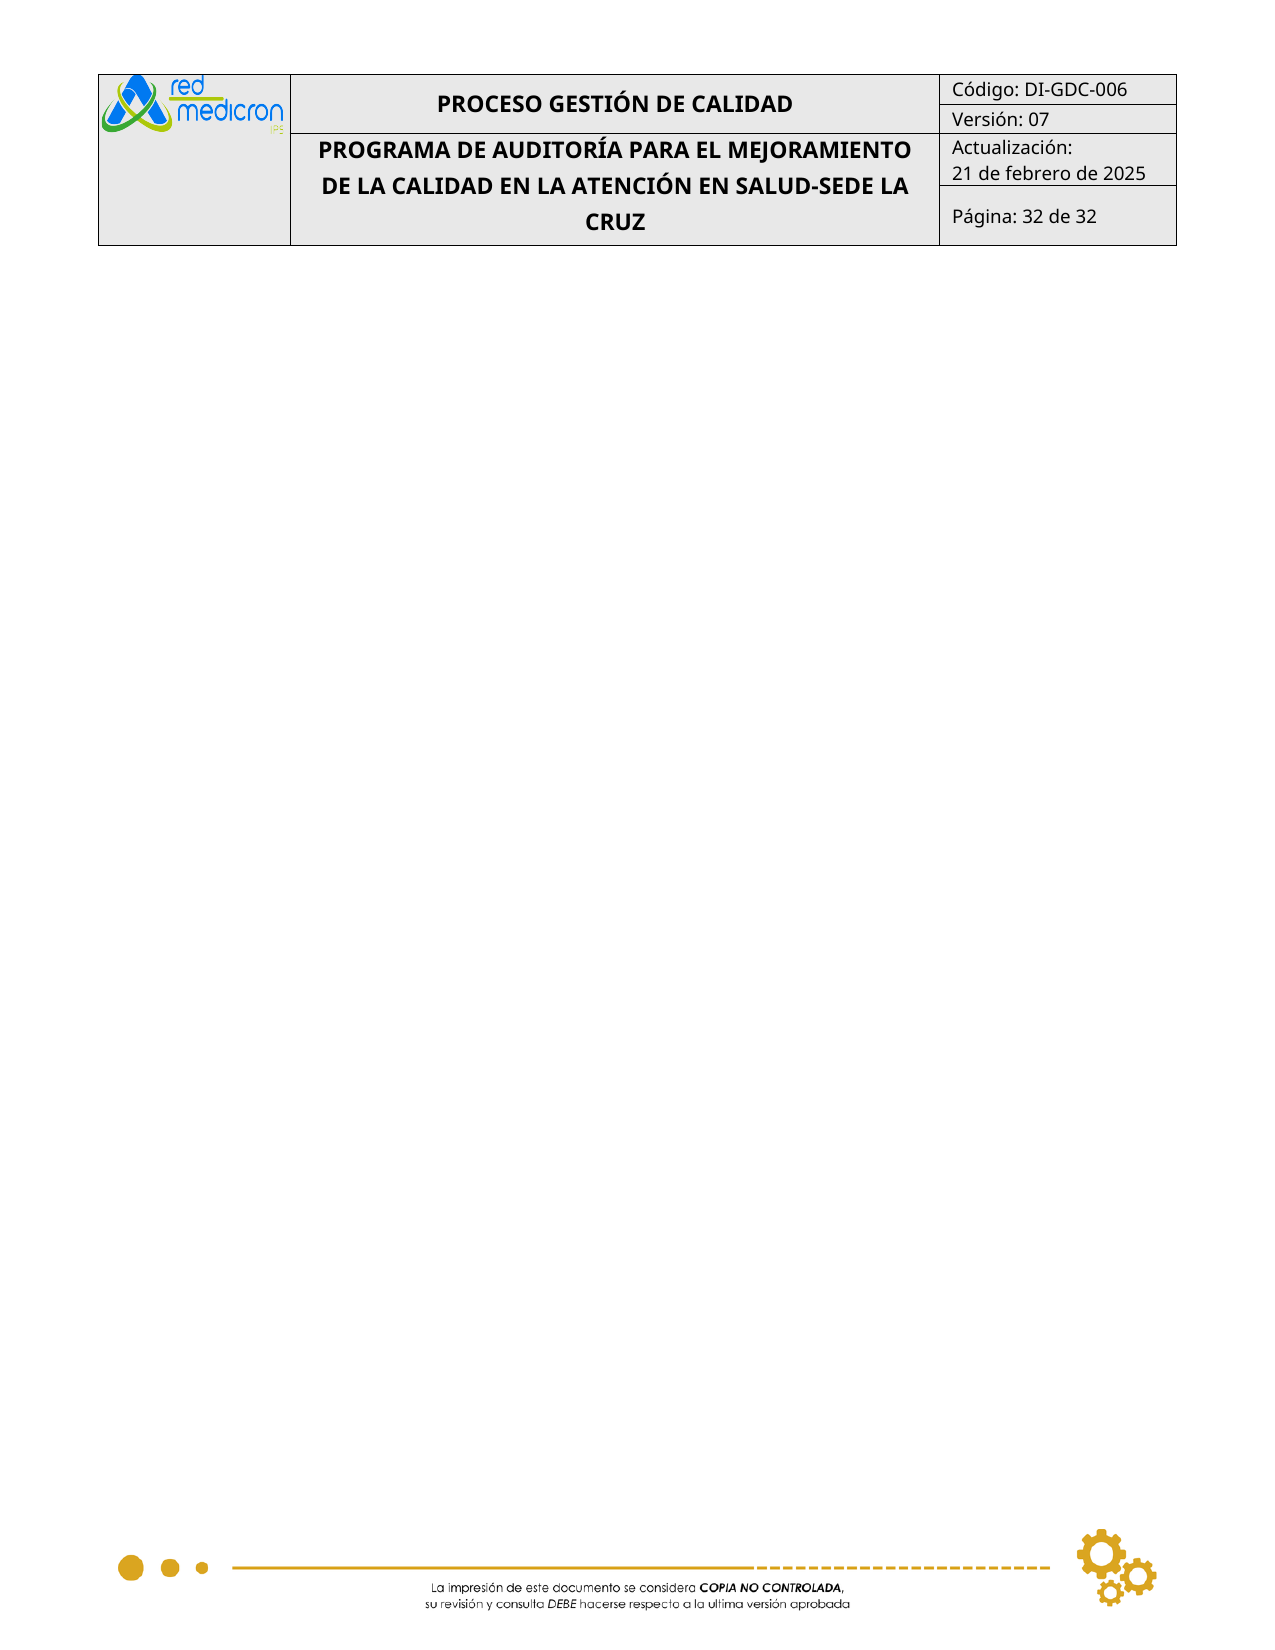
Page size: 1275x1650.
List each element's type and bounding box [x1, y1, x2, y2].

picture [101, 75, 284, 134]
picture [118, 1529, 1157, 1615]
